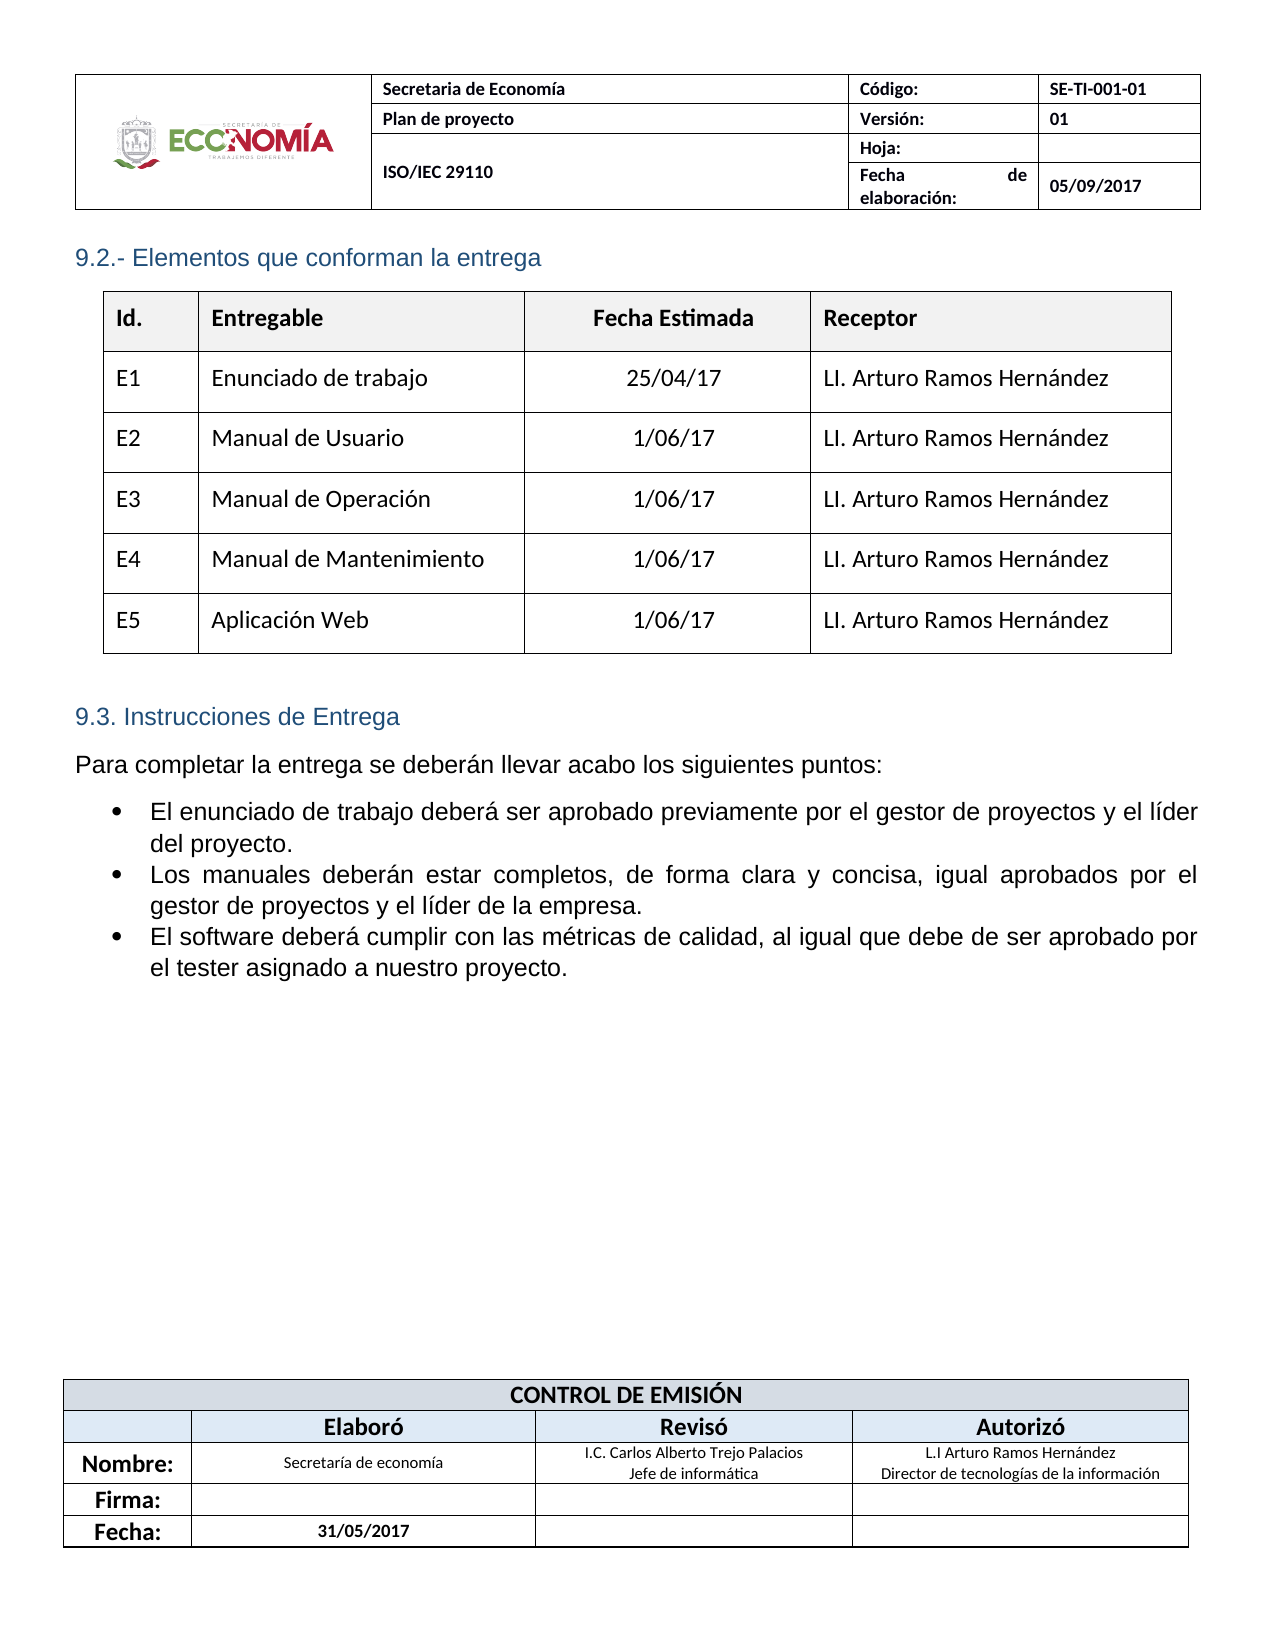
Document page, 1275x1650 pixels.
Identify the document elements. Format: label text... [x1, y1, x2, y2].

table_header Entregable [199, 292, 524, 351]
table_cell Manual de Mantenimiento [199, 534, 524, 593]
table_cell 1/06/17 [525, 594, 810, 653]
list El enunciado de trabajo deberá ser aprobado previamente por el gestor de proyectos y el líder del proyecto. [112, 797, 1200, 857]
table_cell LI. Arturo Ramos Hernández [811, 413, 1171, 472]
table_cell 1/06/17 [525, 413, 810, 472]
table_cell 1/06/17 [525, 473, 810, 532]
subtitle 9.2.- Elementos que conforman la entrega [75, 243, 1200, 272]
table_header Fecha Estimada [525, 292, 810, 351]
table_cell E4 [104, 534, 198, 593]
text Para completar la entrega se deberán llevar acabo los siguientes puntos: [75, 750, 1200, 778]
table_cell LI. Arturo Ramos Hernández [811, 594, 1171, 653]
table_cell E2 [104, 413, 198, 472]
table_cell E3 [104, 473, 198, 532]
table_cell 25/04/17 [525, 352, 810, 412]
table_header Receptor [811, 292, 1171, 351]
subtitle 9.3. Instrucciones de Entrega [75, 702, 1200, 731]
table_header Id. [104, 292, 198, 351]
table_cell LI. Arturo Ramos Hernández [811, 473, 1171, 532]
table_cell LI. Arturo Ramos Hernández [811, 534, 1171, 593]
list El software deberá cumplir con las métricas de calidad, al igual que debe de ser aprobado por el tester asignado a nuestro proyecto. [112, 922, 1200, 982]
picture [86, 84, 360, 200]
table_cell E5 [104, 594, 198, 653]
table_cell Manual de Operación [199, 473, 524, 532]
table_cell LI. Arturo Ramos Hernández [811, 352, 1171, 412]
table_cell Manual de Usuario [199, 413, 524, 472]
table_cell Aplicación Web [199, 594, 524, 653]
list Los manuales deberán estar completos, de forma clara y concisa, igual aprobados por el gestor de proyectos y el líder de la empresa. [112, 859, 1200, 919]
table_cell E1 [104, 352, 198, 412]
table_cell Enunciado de trabajo [199, 352, 524, 412]
table_cell 1/06/17 [525, 534, 810, 593]
